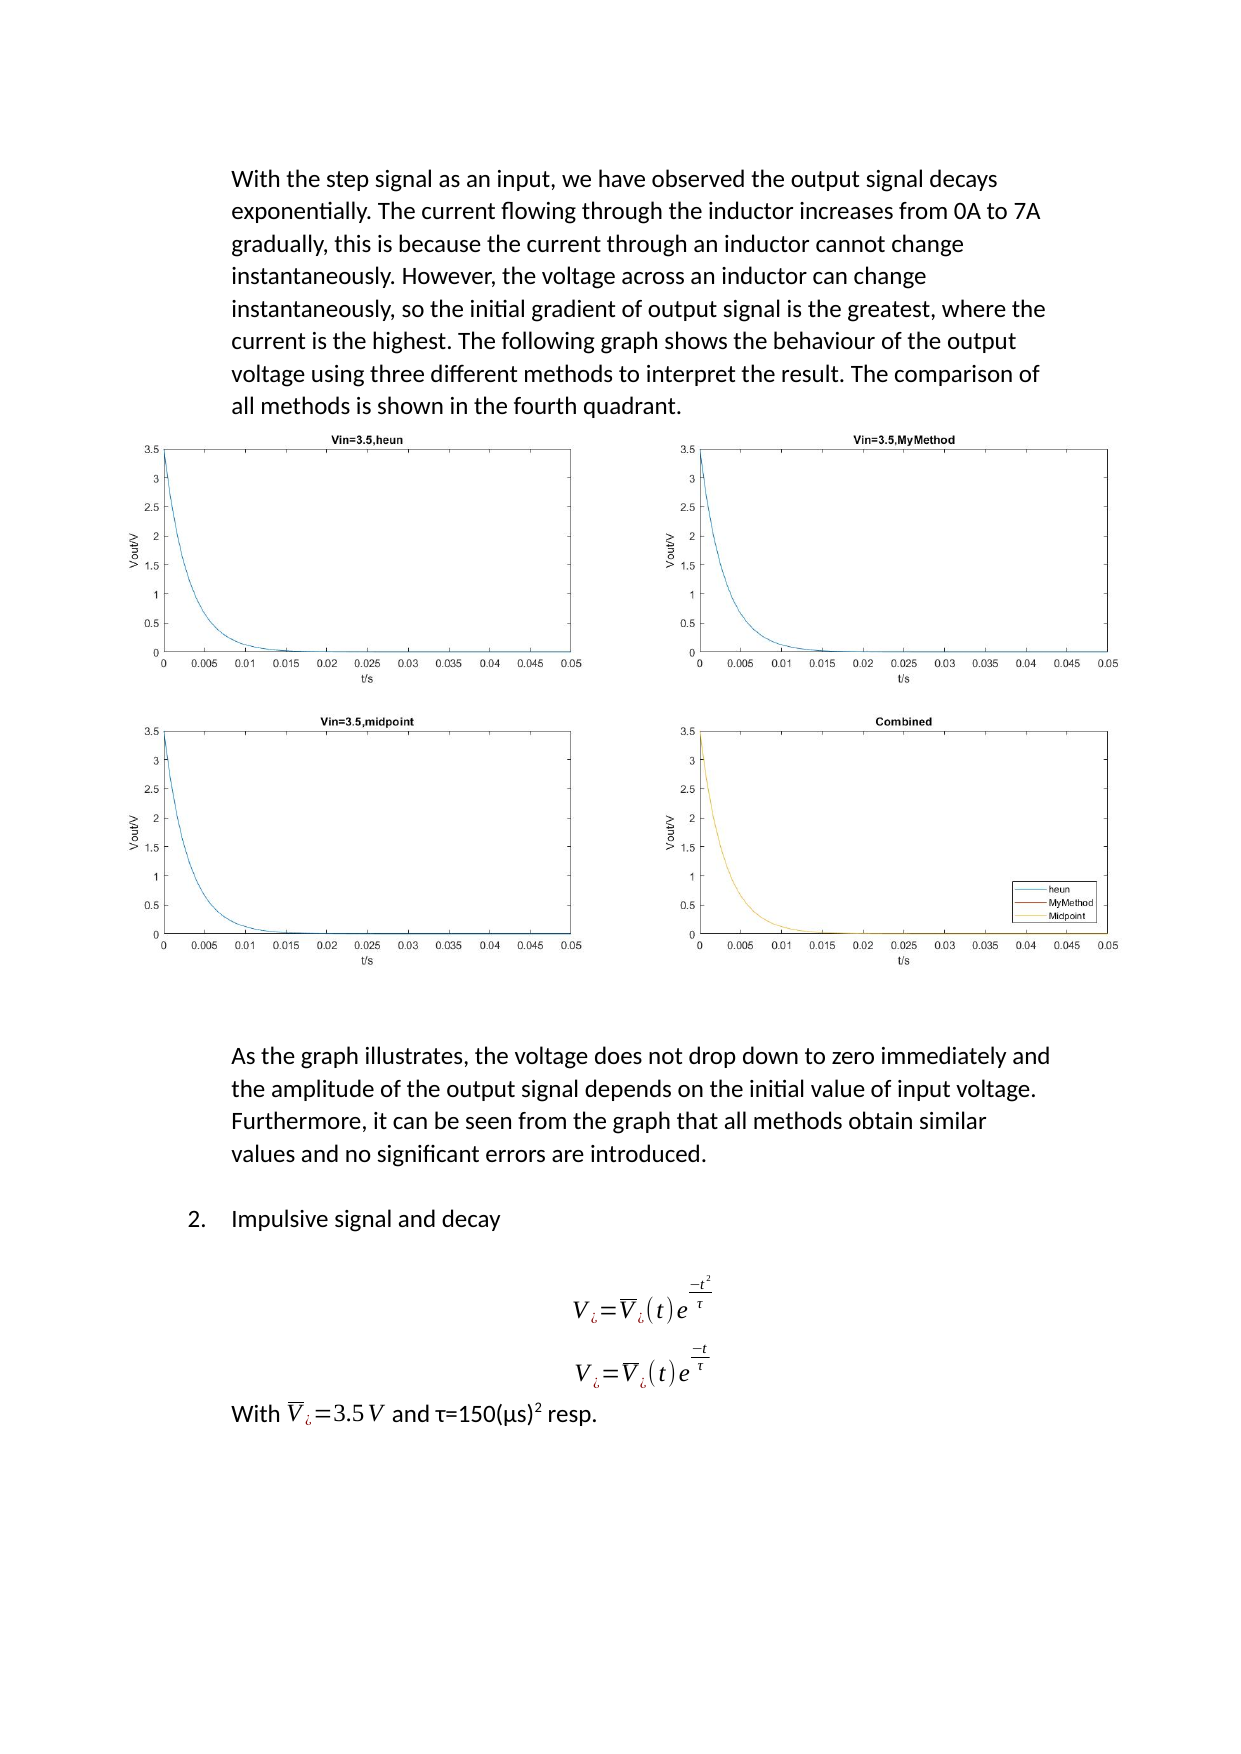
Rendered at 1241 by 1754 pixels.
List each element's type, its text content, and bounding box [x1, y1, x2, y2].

list Impulsive signal and decay [187, 1202, 1053, 1234]
picture [101, 427, 1138, 972]
list As the graph illustrates, the voltage does not drop down to zero immediately and the amplitude of the output signal depends on the initial value of input voltage. Furthermore, it can be seen from the graph that all methods obtain similar values and no significant errors are introduced. [231, 1039, 1053, 1169]
list With the step signal as an input, we have observed the output signal decays exponentially. The current flowing through the inductor increases from 0A to 7A gradually, this is because the current through an inductor cannot change instantaneously. However, the voltage across an inductor can change instantaneously, so the initial gradient of output signal is the greatest, where the current is the highest. The following graph shows the behaviour of the output voltage using three different methods to interpret the result. The comparison of all methods is shown in the fourth quadrant. [231, 162, 1053, 422]
list With and τ=150(μs)2 resp. [231, 1397, 1053, 1429]
